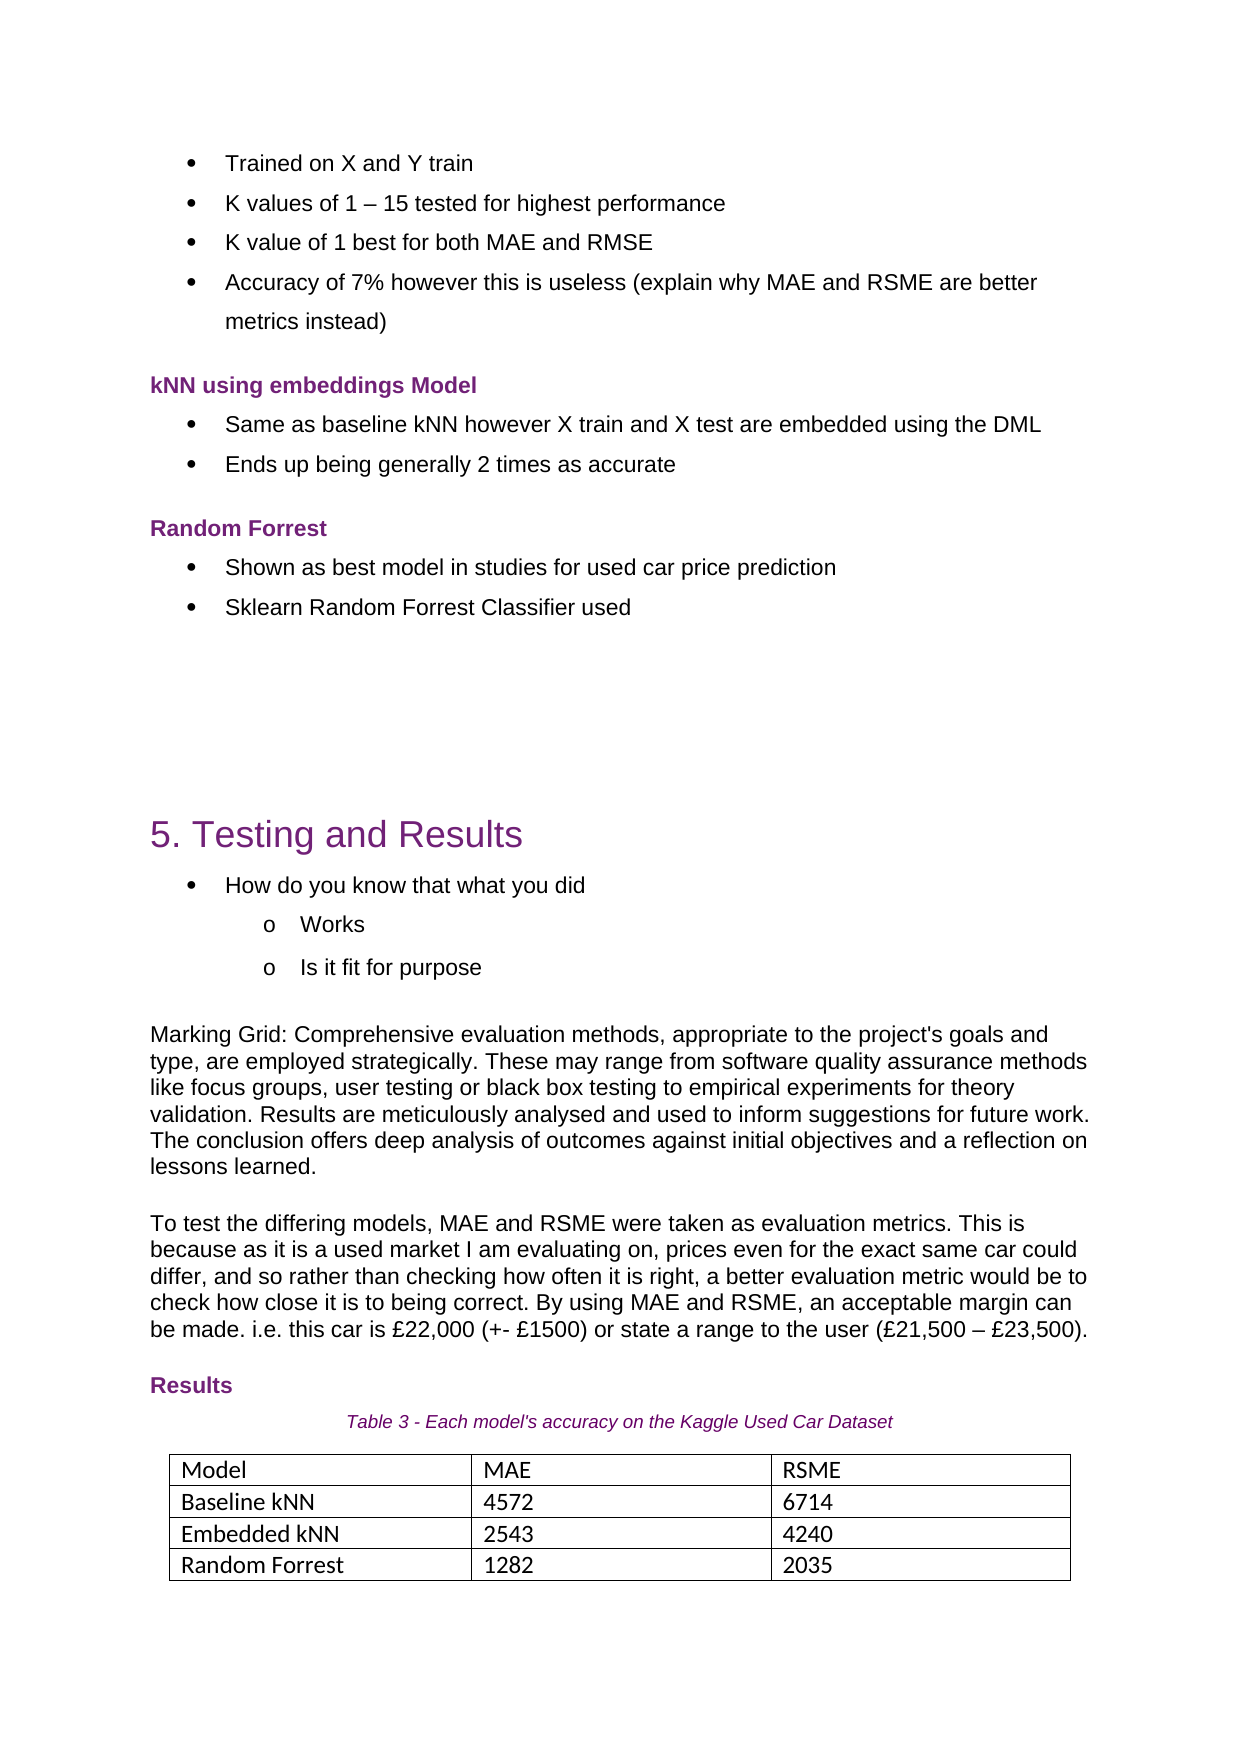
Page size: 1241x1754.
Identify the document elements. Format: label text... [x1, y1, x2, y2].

table_header Model [170, 1455, 471, 1485]
list How do you know that what you did [187, 872, 1090, 898]
list Sklearn Random Forrest Classifier used [187, 593, 1090, 620]
subtitle kNN using embeddings Model [150, 372, 1090, 399]
subtitle Results [150, 1372, 1090, 1399]
text Marking Grid: Comprehensive evaluation methods, appropriate to the project's goals and type, are employed strategically. These may range from software quality assurance methods like focus groups, user testing or black box testing to empirical experiments for theory validation. Results are meticulously analysed and used to inform suggestions for future work. The conclusion offers deep analysis of outcomes against initial objectives and a reflection on lessons learned. [150, 1021, 1090, 1179]
text Table 3 - Each model's accuracy on the Kaggle Used Car Dataset [150, 1411, 1090, 1433]
table_cell 6714 [772, 1486, 1070, 1517]
table_cell Embedded kNN [170, 1518, 471, 1548]
subtitle Random Forrest [150, 515, 1090, 542]
list K values of 1 – 15 tested for highest performance [187, 189, 1090, 216]
list Shown as best model in studies for used car price prediction [187, 554, 1090, 580]
list Is it fit for purpose [262, 954, 1090, 982]
table_cell 4572 [472, 1486, 771, 1517]
text To test the differing models, MAE and RSME were taken as evaluation metrics. This is because as it is a used market I am evaluating on, prices even for the exact same car could differ, and so rather than checking how often it is right, a better evaluation metric would be to check how close it is to being correct. By using MAE and RSME, an acceptable margin can be made. i.e. this car is £22,000 (+- £1500) or state a range to the user (£21,500 – £23,500). [150, 1210, 1090, 1342]
table_header RSME [772, 1455, 1070, 1485]
list K value of 1 best for both MAE and RMSE [187, 229, 1090, 255]
table_cell 2035 [772, 1549, 1070, 1580]
list Same as baseline kNN however X train and X test are embedded using the DML [187, 411, 1090, 438]
list Ends up being generally 2 times as accurate [187, 451, 1090, 477]
table_header MAE [472, 1455, 771, 1485]
list Works [262, 911, 1090, 940]
table_cell Baseline kNN [170, 1486, 471, 1517]
table_cell 2543 [472, 1518, 771, 1548]
subtitle 5. Testing and Results [150, 812, 1090, 855]
table_cell 1282 [472, 1549, 771, 1580]
list Trained on X and Y train [187, 150, 1090, 176]
list Accuracy of 7% however this is useless (explain why MAE and RSME are better metrics instead) [187, 268, 1090, 334]
table_cell 4240 [772, 1518, 1070, 1548]
table_cell Random Forrest [170, 1549, 471, 1580]
